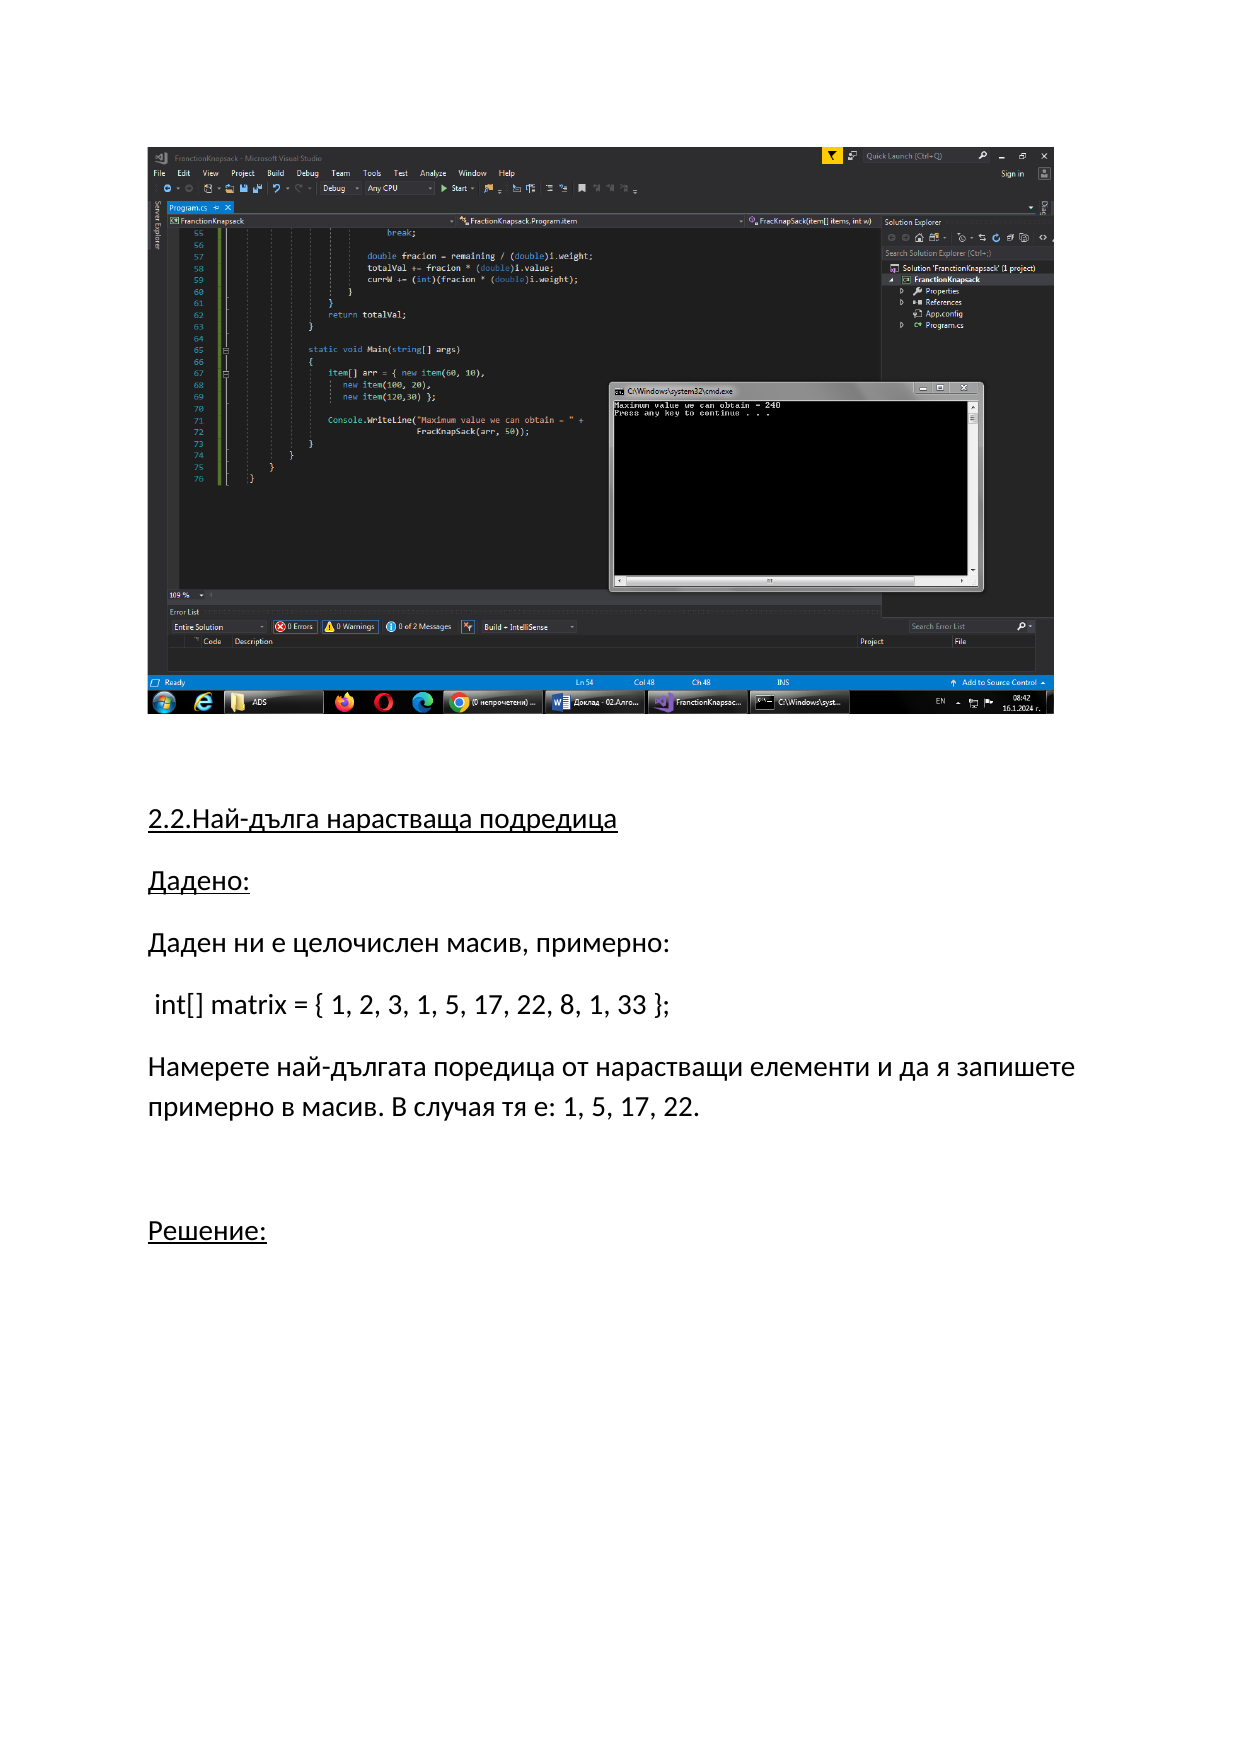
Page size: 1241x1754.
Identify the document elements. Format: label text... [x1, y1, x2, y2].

text Решение: [148, 1212, 1093, 1248]
text 2.2.Най-дълга нарастваща подредица [148, 801, 1093, 836]
text int[] matrix = { 1, 2, 3, 1, 5, 17, 22, 8, 1, 33 }; [148, 986, 1093, 1021]
picture [147, 147, 1054, 714]
text Даден ни е целочислен масив, примерно: [148, 924, 1093, 960]
text Намерете най-дългата поредица от нарастващи елементи и да я запишете примерно в масив. В случая тя е: 1, 5, 17, 22. [148, 1048, 1093, 1124]
text Дадено: [148, 862, 1093, 898]
